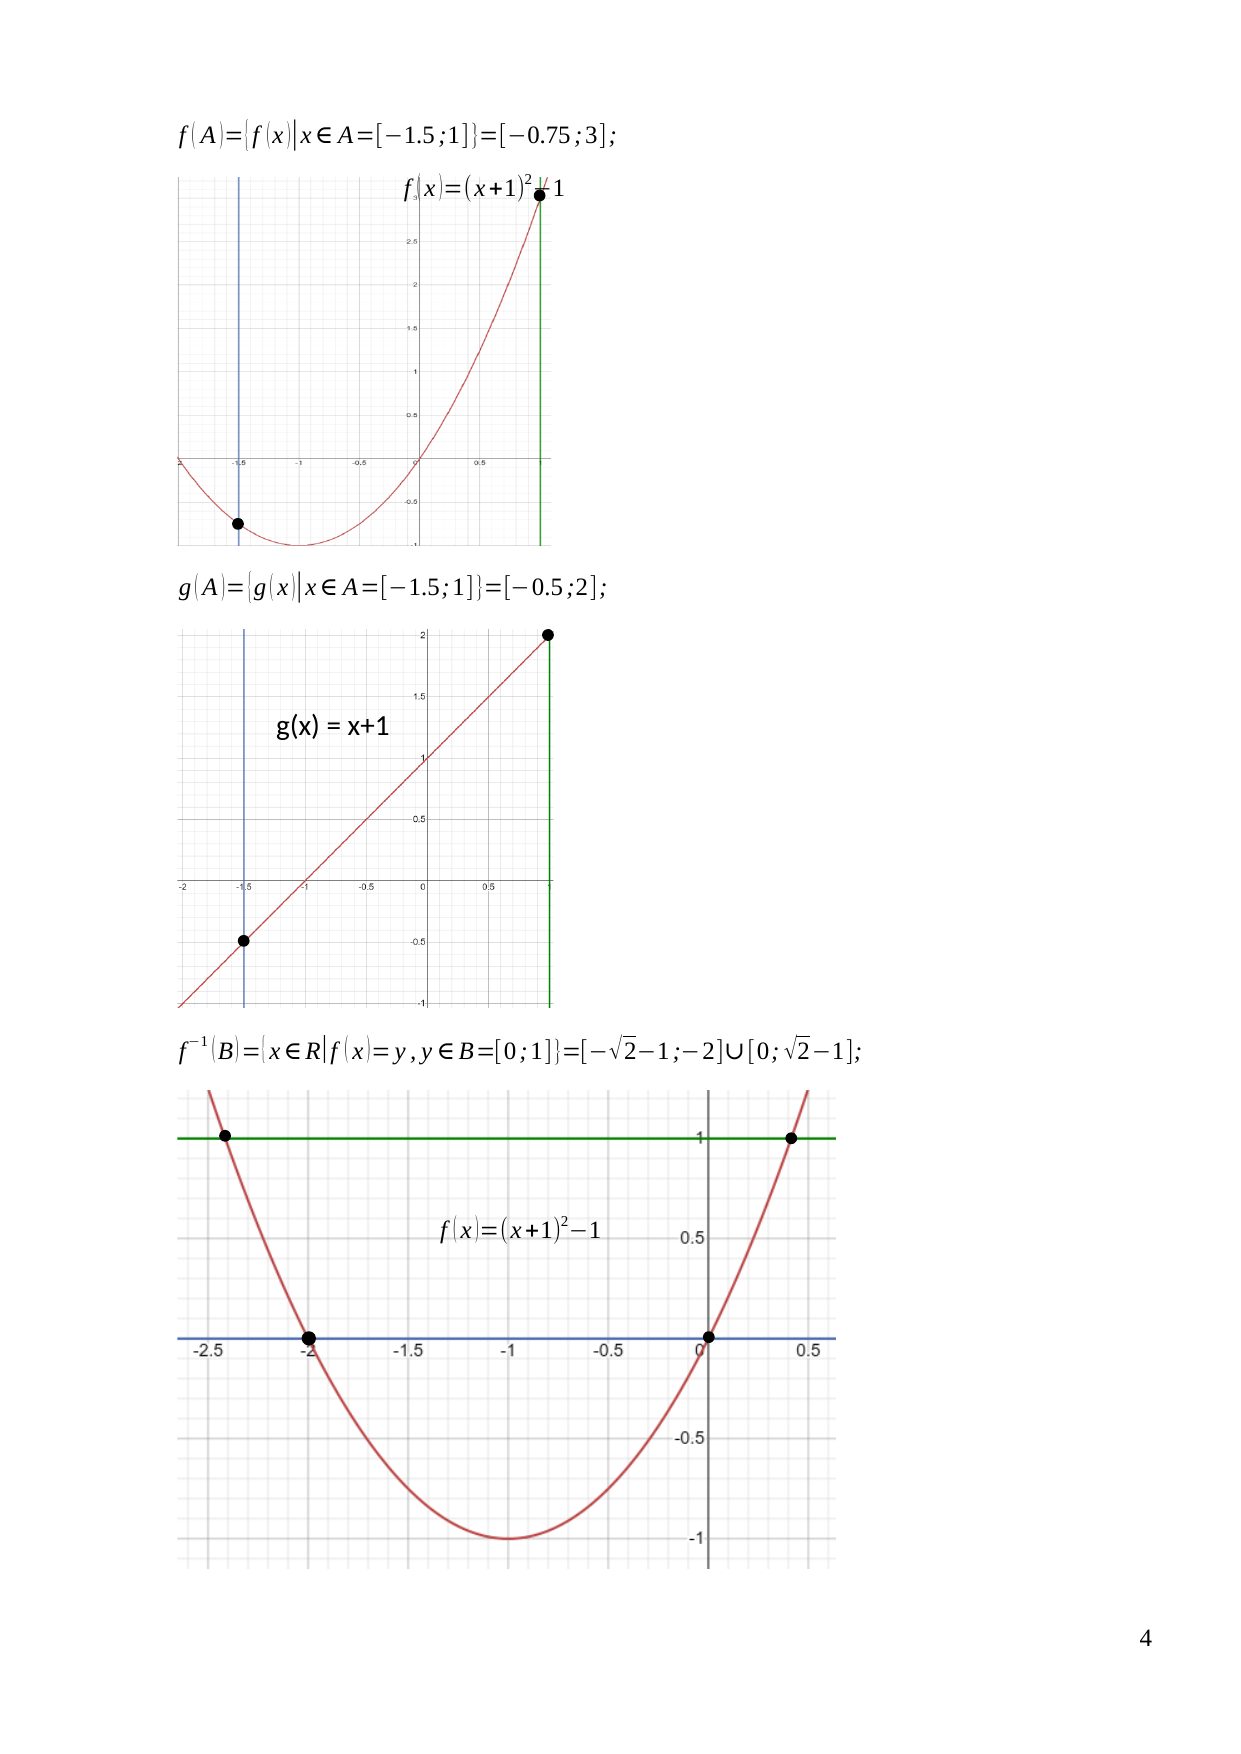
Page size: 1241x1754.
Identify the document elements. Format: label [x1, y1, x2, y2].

picture [177, 177, 552, 546]
picture [177, 1090, 836, 1569]
picture [177, 629, 554, 1008]
